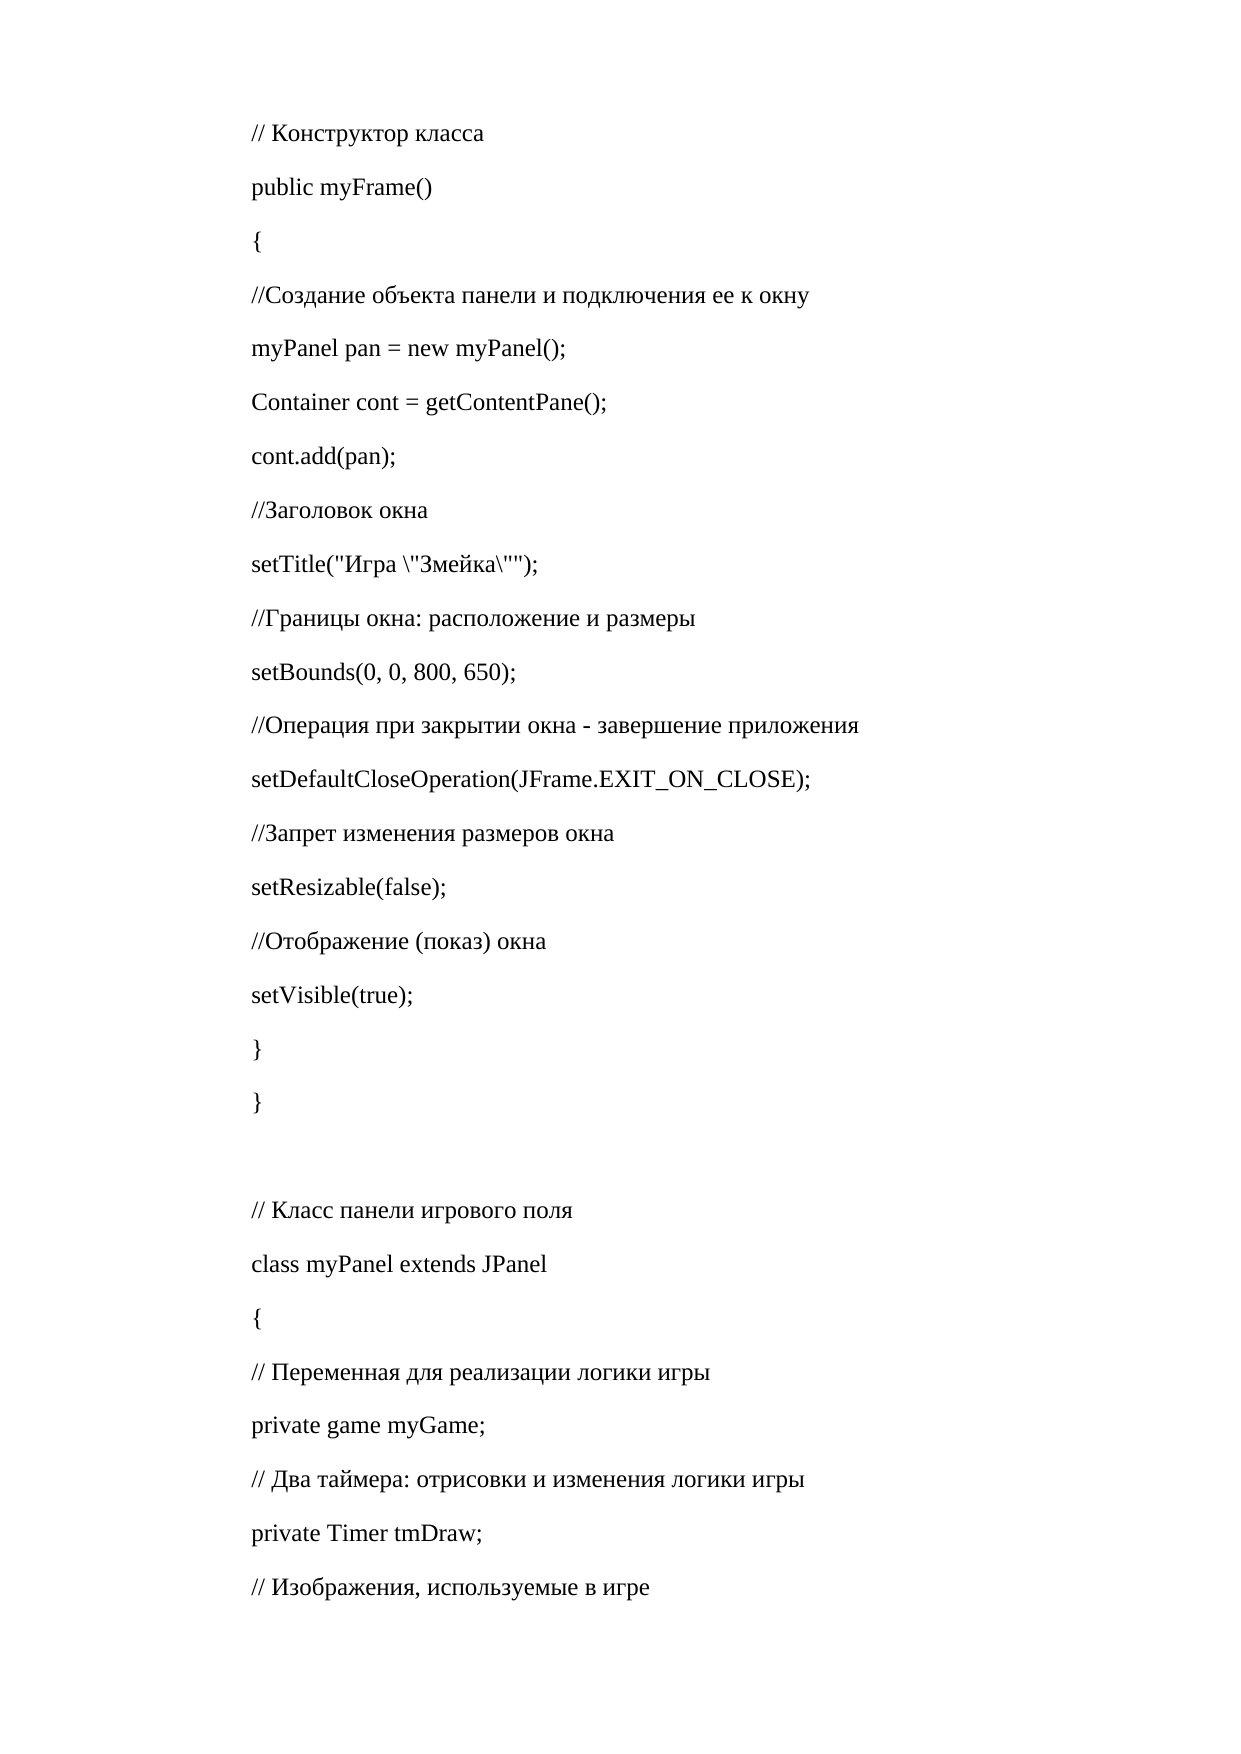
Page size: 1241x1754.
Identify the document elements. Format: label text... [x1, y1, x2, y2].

text //Запрет изменения размеров окна [177, 818, 1152, 847]
text cont.add(pan); [177, 441, 1152, 470]
text setBounds(0, 0, 800, 650); [177, 657, 1152, 685]
text } [177, 1087, 1152, 1116]
text myPanel pan = new myPanel(); [177, 333, 1152, 362]
text // Класс панели игрового поля [177, 1195, 1152, 1224]
text { [177, 1303, 1152, 1332]
text { [177, 226, 1152, 254]
text // Переменная для реализации логики игры [177, 1357, 1152, 1386]
text setResizable(false); [177, 872, 1152, 901]
text //Отображение (показ) окна [177, 926, 1152, 955]
text //Создание объекта панели и подключения ее к окну [177, 280, 1152, 308]
text //Границы окна: расположение и размеры [177, 603, 1152, 632]
text Container cont = getContentPane(); [177, 387, 1152, 416]
text // Два таймера: отрисовки и изменения логики игры [177, 1464, 1152, 1493]
text setTitle("Игра \"Змейка\""); [177, 549, 1152, 578]
text setDefaultCloseOperation(JFrame.EXIT_ON_CLOSE); [177, 764, 1152, 793]
text public myFrame() [177, 172, 1152, 201]
text setVisible(true); [177, 980, 1152, 1008]
text //Операция при закрытии окна - завершение приложения [177, 711, 1152, 739]
text // Конструктор класса [177, 118, 1152, 147]
text private Timer tmDraw; [177, 1518, 1152, 1547]
text // Изображения, используемые в игре [177, 1572, 1152, 1601]
text //Заголовок окна [177, 495, 1152, 524]
text class myPanel extends JPanel [177, 1249, 1152, 1278]
text } [177, 1034, 1152, 1062]
text private game myGame; [177, 1411, 1152, 1439]
